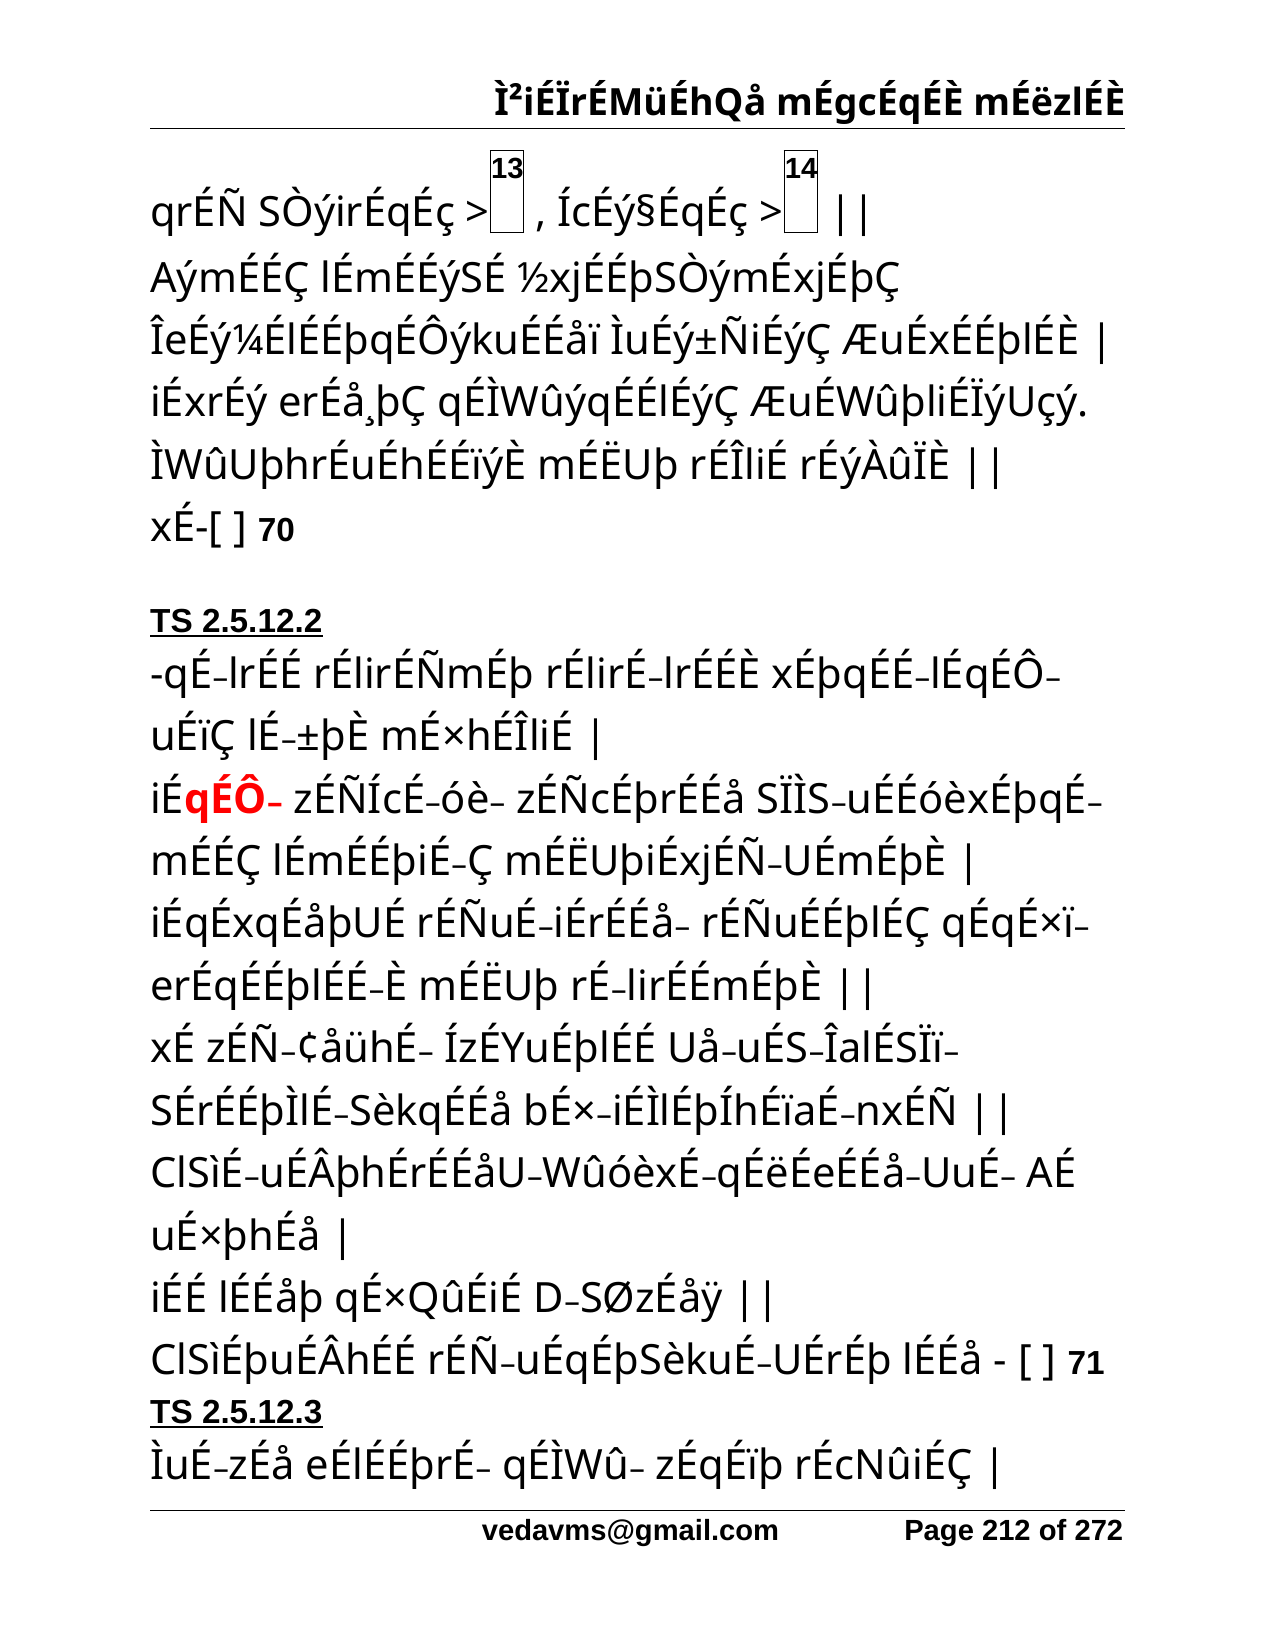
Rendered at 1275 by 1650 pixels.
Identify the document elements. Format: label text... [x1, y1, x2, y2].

text ÌuÉ–zÉå eÉlÉÉþrÉ– qÉÌWû– zÉqÉïþ rÉcNûiÉÇ | [150, 1435, 1125, 1491]
text ClSìÉ–uÉÂþhÉrÉÉåU–WûóèxÉ–qÉëÉeÉÉå–UuÉ– AÉ uÉ×þhÉå | [150, 1143, 1125, 1262]
text xÉ-[ ] 70 [150, 497, 1169, 554]
text qrÉÑ SÒýirÉqÉç >13 , ÍcÉý§ÉqÉç >14 || [150, 150, 1125, 238]
text xÉ zÉÑ–¢åühÉ– ÍzÉYuÉþlÉÉ Uå–uÉS–ÎalÉSÏï–SÉrÉÉþÌlÉ–SèkqÉÉå bÉ×–iÉÌlÉþÍhÉïaÉ–nxÉÑ || [150, 1018, 1125, 1137]
text iÉqÉÔ– zÉÑÍcÉ–óè– zÉÑcÉþrÉÉå SÏÌS–uÉÉóèxÉþqÉ–mÉÉÇ lÉmÉÉþiÉ–Ç mÉËUþiÉxjÉÑ–UÉmÉþÈ | [150, 768, 1125, 888]
text TS 2.5.12.3 [150, 1392, 1158, 1431]
text iÉxrÉý erÉå¸þÇ qÉÌWûýqÉÉlÉýÇ ÆuÉWûþliÉÏýUçý. ÌWûUþhrÉuÉhÉÉïýÈ mÉËUþ rÉÎliÉ rÉýÀûÏÈ || [150, 372, 1169, 491]
text iÉÉ lÉÉåþ qÉ×QûÉiÉ D–SØzÉåÿ || [150, 1268, 1125, 1324]
text ClSìÉþuÉÂhÉÉ rÉÑ–uÉqÉþSèkuÉ–UÉrÉþ lÉÉå - [ ] 71 [150, 1330, 1125, 1387]
text iÉqÉxqÉåþUÉ rÉÑuÉ–iÉrÉÉå– rÉÑuÉÉþlÉÇ qÉqÉ×ï–erÉqÉÉþlÉÉ–È mÉËUþ rÉ–lirÉÉmÉþÈ || [150, 893, 1125, 1012]
text AýmÉÉÇ lÉmÉÉýSÉ ½xjÉÉþSÒýmÉxjÉþÇ ÎeÉý¼ÉlÉÉþqÉÔýkuÉÉåï ÌuÉý±ÑiÉýÇ ÆuÉxÉÉþlÉÈ | [150, 247, 1125, 367]
text -qÉ–lrÉÉ rÉlirÉÑmÉþ rÉlirÉ–lrÉÉÈ xÉþqÉÉ–lÉqÉÔ–uÉïÇ lÉ–±þÈ mÉ×hÉÎliÉ | [150, 644, 1125, 763]
text TS 2.5.12.2 [150, 602, 1158, 640]
